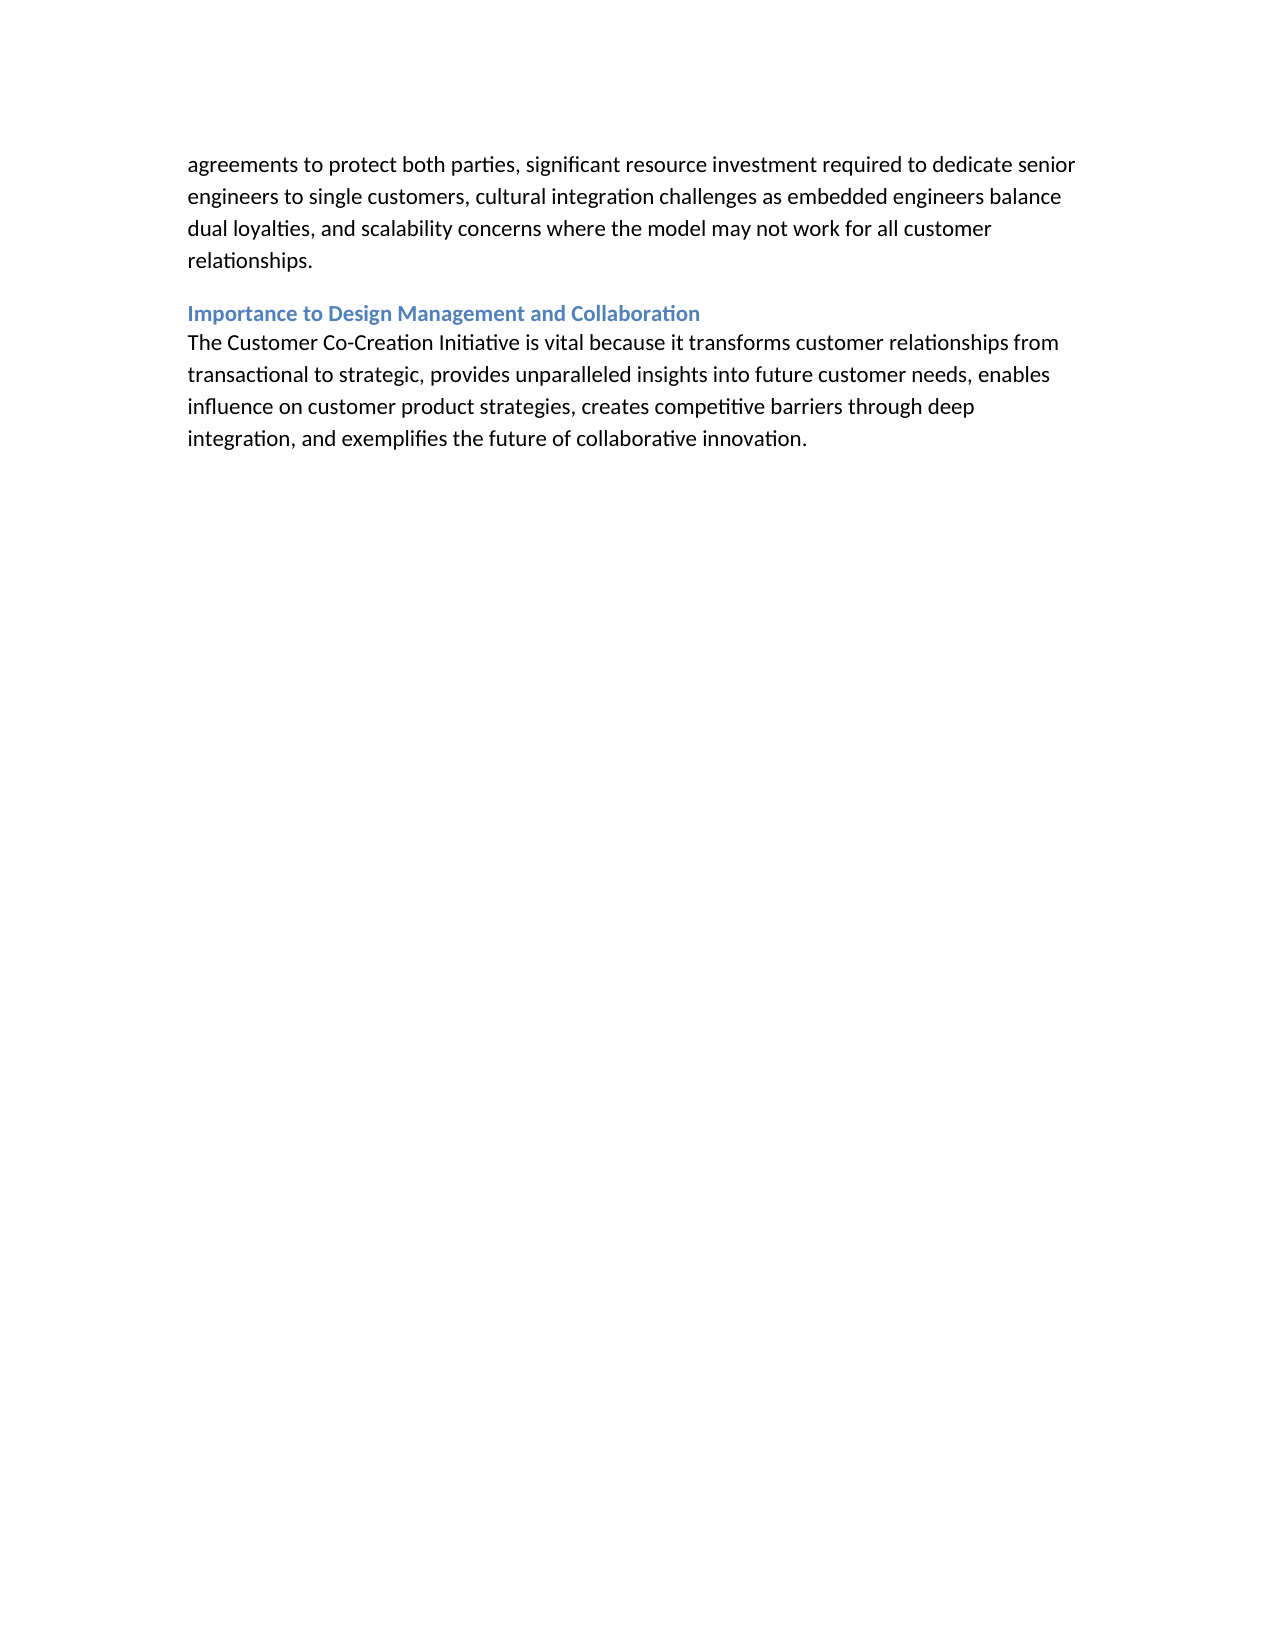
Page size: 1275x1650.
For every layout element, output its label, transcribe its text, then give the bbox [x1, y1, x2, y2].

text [187, 150, 1087, 274]
subtitle Importance to Design Management and Collaboration [187, 299, 1087, 328]
text The Customer Co-Creation Initiative is vital because it transforms customer relationships from transactional to strategic, provides unparalleled insights into future customer needs, enables influence on customer product strategies, creates competitive barriers through deep integration, and exemplifies the future of collaborative innovation. [187, 328, 1087, 452]
